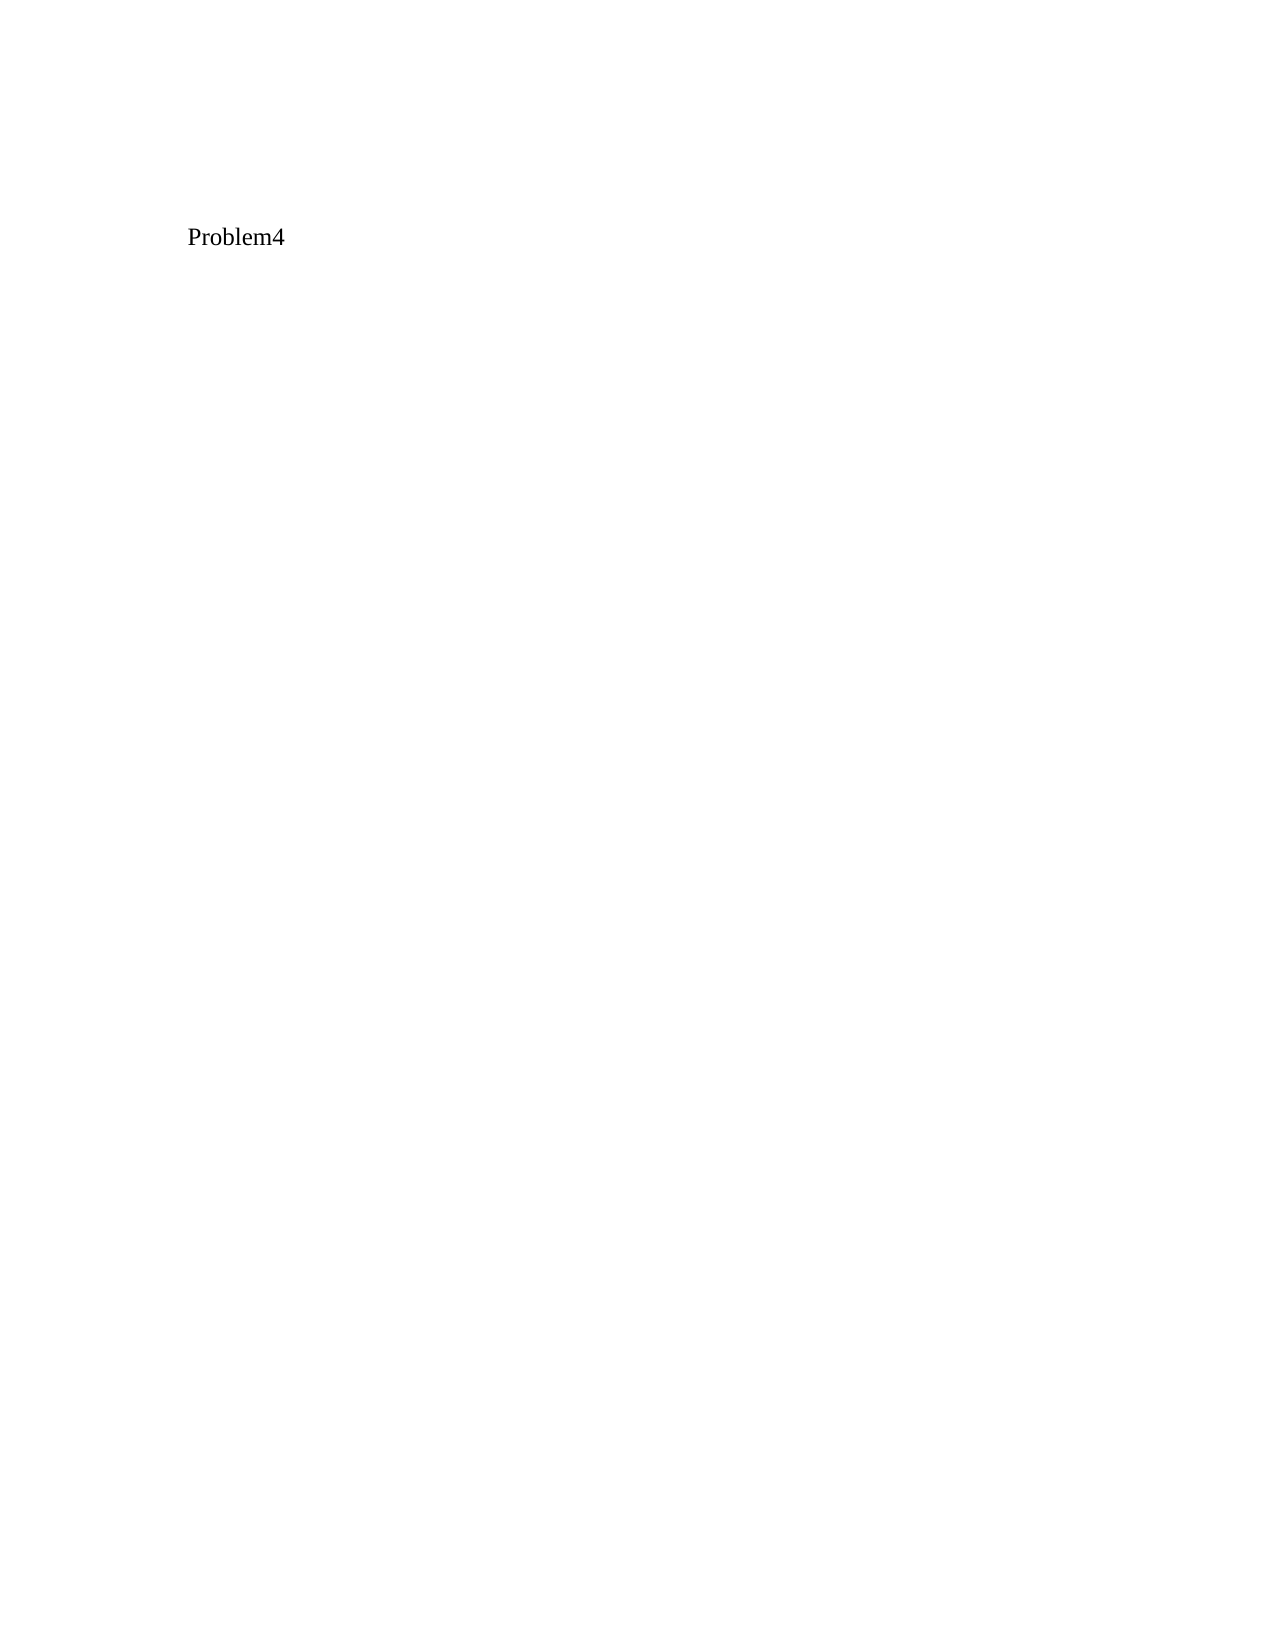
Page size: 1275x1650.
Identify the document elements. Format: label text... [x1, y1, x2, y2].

text Problem4 [187, 220, 1087, 253]
